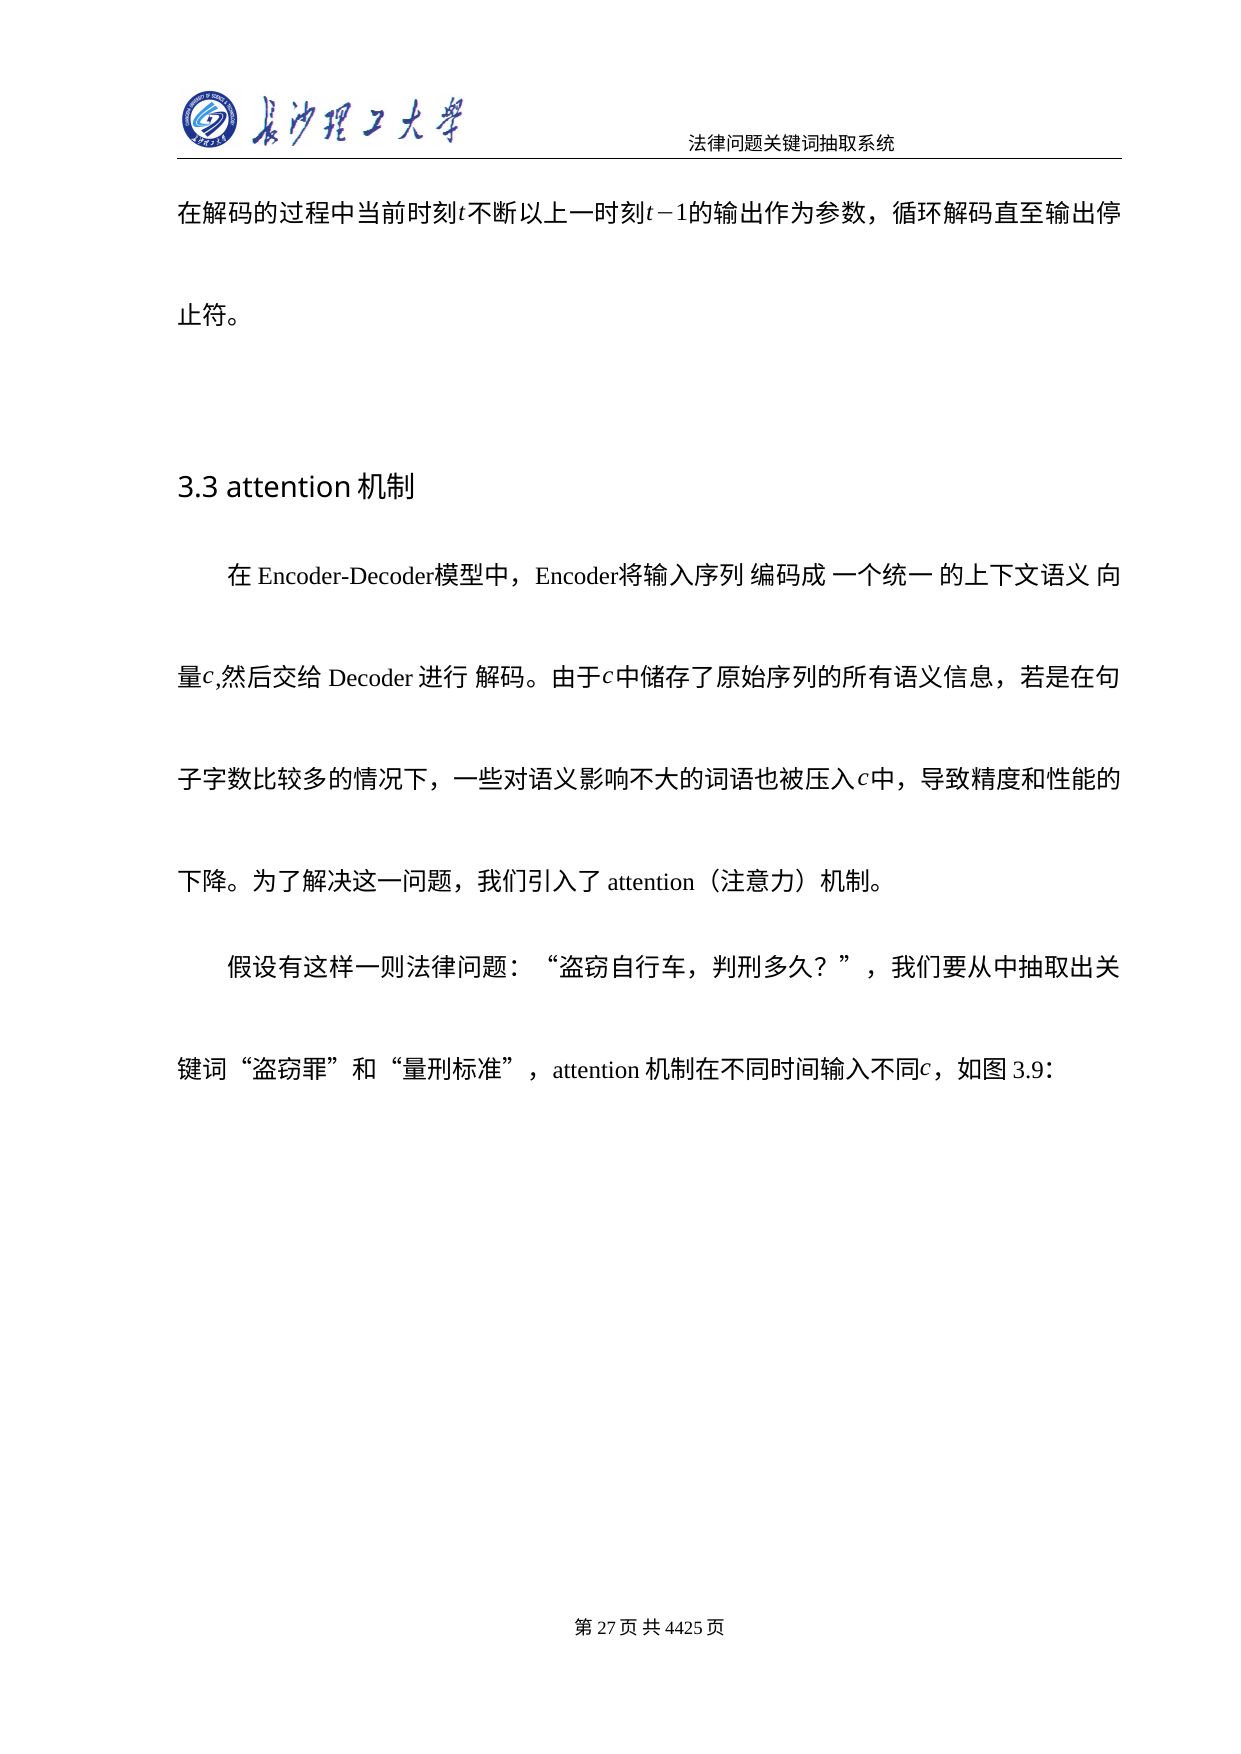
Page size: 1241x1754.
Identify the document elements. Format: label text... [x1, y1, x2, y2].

text 3.3 attention机制 [177, 451, 1122, 519]
text 在Encoder-Decoder‌‌‌模型中，Encoder‌将‌‌‌‌‌‌输入序列 编码成 一个统一 的上下文语义 向量,然后交给Decoder进行.解码。由于中储存了原始序列的所有语义信息，若是在句子字数比较多的情况下，一些对语义影响不大的词语也被压入中，导致精度和性能的下降。为了解决这一问题，我们引入了attention（注意力）机制。 [177, 540, 1122, 913]
picture [177, 88, 478, 150]
text 假设有这样一则法律问题：“盗窃自行车，判刑多久？”，我们要从中抽取出关键词“盗窃罪”和“量刑标准”，attention机制在不同时间输入不同，如图3.9： [177, 932, 1122, 1101]
text 首先，编码器将输入的序列编码成一个上下文语义向量 ,然后再由解码器进行解码，在解码的过程中当前时刻不断以上一时刻的输出作为参数，循环解码直至输出停止符。 [177, 178, 1122, 348]
